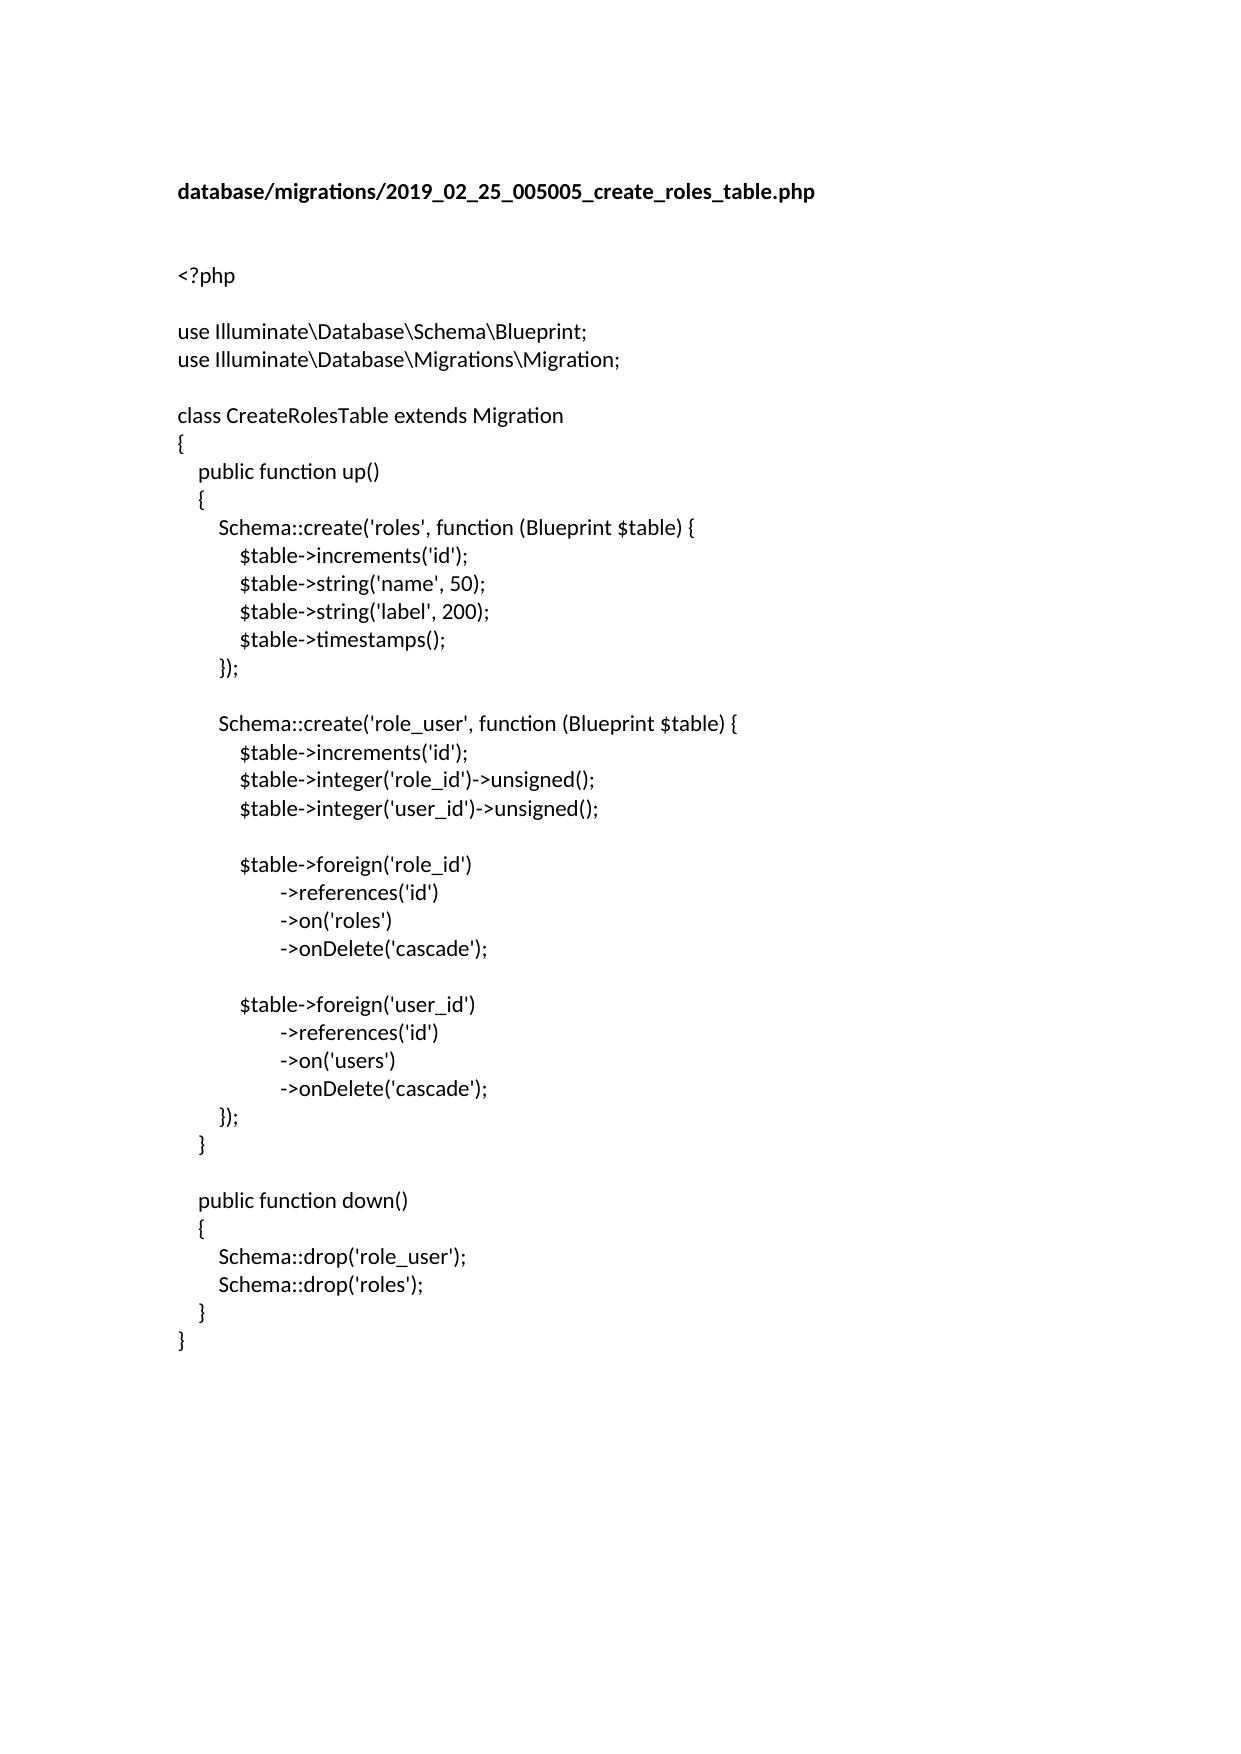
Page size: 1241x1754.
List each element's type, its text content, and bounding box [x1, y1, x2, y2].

text Schema::create('roles', function (Blueprint $table) { [177, 513, 1122, 541]
text $table->foreign('user_id') [177, 990, 1122, 1018]
text use Illuminate\Database\Migrations\Migration; [177, 345, 1122, 373]
text $table->integer('user_id')->unsigned(); [177, 794, 1122, 822]
text ->references('id') [177, 1018, 1122, 1046]
text use Illuminate\Database\Schema\Blueprint; [177, 317, 1122, 345]
text { [177, 485, 1122, 513]
text $table->string('name', 50); [177, 569, 1122, 597]
text ->on('roles') [177, 906, 1122, 934]
text ->onDelete('cascade'); [177, 934, 1122, 962]
text $table->foreign('role_id') [177, 850, 1122, 878]
text Schema::drop('role_user'); [177, 1242, 1122, 1270]
text } [177, 1298, 1122, 1326]
text public function up() [177, 457, 1122, 485]
text ->references('id') [177, 878, 1122, 906]
text $table->timestamps(); [177, 626, 1122, 653]
text ->on('users') [177, 1046, 1122, 1074]
text ->onDelete('cascade'); [177, 1074, 1122, 1102]
text }); [177, 653, 1122, 682]
text $table->string('label', 200); [177, 597, 1122, 626]
text $table->integer('role_id')->unsigned(); [177, 766, 1122, 794]
text database/migrations/2019_02_25_005005_create_roles_table.php [177, 177, 1122, 205]
text }); [177, 1102, 1122, 1130]
text class CreateRolesTable extends Migration [177, 401, 1122, 429]
text { [177, 1214, 1122, 1242]
text { [177, 429, 1122, 457]
text } [177, 1326, 1122, 1354]
text <?php [177, 261, 1122, 289]
text $table->increments('id'); [177, 541, 1122, 569]
text $table->increments('id'); [177, 738, 1122, 766]
text Schema::drop('roles'); [177, 1270, 1122, 1298]
text Schema::create('role_user', function (Blueprint $table) { [177, 709, 1122, 738]
text public function down() [177, 1186, 1122, 1214]
text } [177, 1130, 1122, 1158]
